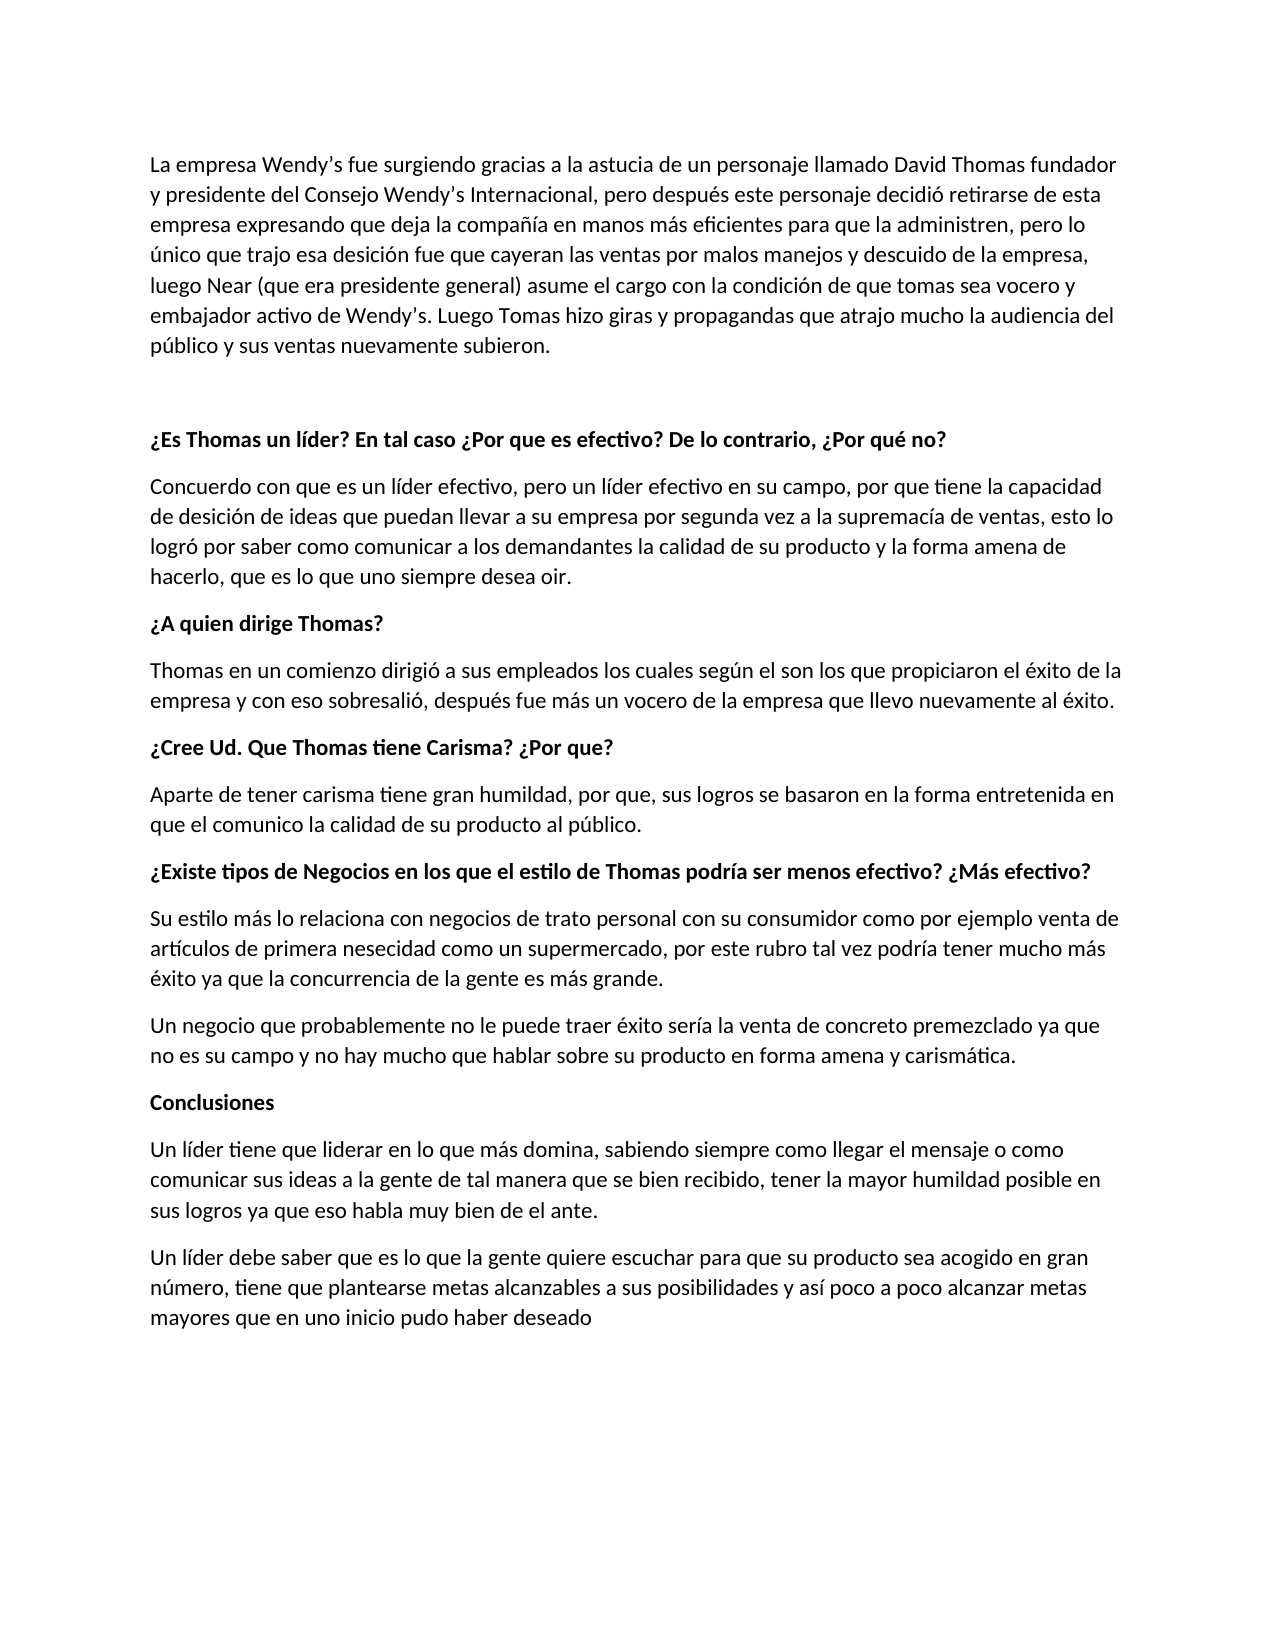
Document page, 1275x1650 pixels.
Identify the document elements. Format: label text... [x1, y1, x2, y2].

text Aparte de tener carisma tiene gran humildad, por que, sus logros se basaron en la forma entretenida en que el comunico la calidad de su producto al público. [150, 780, 1125, 838]
text Concuerdo con que es un líder efectivo, pero un líder efectivo en su campo, por que tiene la capacidad de desición de ideas que puedan llevar a su empresa por segunda vez a la supremacía de ventas, esto lo logró por saber como comunicar a los demandantes la calidad de su producto y la forma amena de hacerlo, que es lo que uno siempre desea oir. [150, 472, 1125, 591]
text ¿A quien dirige Thomas? [150, 609, 1125, 637]
text Su estilo más lo relaciona con negocios de trato personal con su consumidor como por ejemplo venta de artículos de primera nesecidad como un supermercado, por este rubro tal vez podría tener mucho más éxito ya que la concurrencia de la gente es más grande. [150, 904, 1125, 993]
text Thomas en un comienzo dirigió a sus empleados los cuales según el son los que propiciaron el éxito de la empresa y con eso sobresalió, después fue más un vocero de la empresa que llevo nuevamente al éxito. [150, 656, 1125, 714]
text Un líder debe saber que es lo que la gente quiere escuchar para que su producto sea acogido en gran número, tiene que plantearse metas alcanzables a sus posibilidades y así poco a poco alcanzar metas mayores que en uno inicio pudo haber deseado [150, 1243, 1125, 1331]
text ¿Existe tipos de Negocios en los que el estilo de Thomas podría ser menos efectivo? ¿Más efectivo? [150, 857, 1125, 885]
text La empresa Wendy’s fue surgiendo gracias a la astucia de un personaje llamado David Thomas fundador y presidente del Consejo Wendy’s Internacional, pero después este personaje decidió retirarse de esta empresa expresando que deja la compañía en manos más eficientes para que la administren, pero lo único que trajo esa desición fue que cayeran las ventas por malos manejos y descuido de la empresa, luego Near (que era presidente general) asume el cargo con la condición de que tomas sea vocero y embajador activo de Wendy’s. Luego Tomas hizo giras y propagandas que atrajo mucho la audiencia del público y sus ventas nuevamente subieron. [150, 150, 1125, 359]
text Un negocio que probablemente no le puede traer éxito sería la venta de concreto premezclado ya que no es su campo y no hay mucho que hablar sobre su producto en forma amena y carismática. [150, 1011, 1125, 1070]
text ¿Es Thomas un líder? En tal caso ¿Por que es efectivo? De lo contrario, ¿Por qué no? [150, 425, 1125, 453]
text Conclusiones [150, 1088, 1125, 1117]
text ¿Cree Ud. Que Thomas tiene Carisma? ¿Por que? [150, 733, 1125, 761]
text Un líder tiene que liderar en lo que más domina, sabiendo siempre como llegar el mensaje o como comunicar sus ideas a la gente de tal manera que se bien recibido, tener la mayor humildad posible en sus logros ya que eso habla muy bien de el ante. [150, 1135, 1125, 1224]
